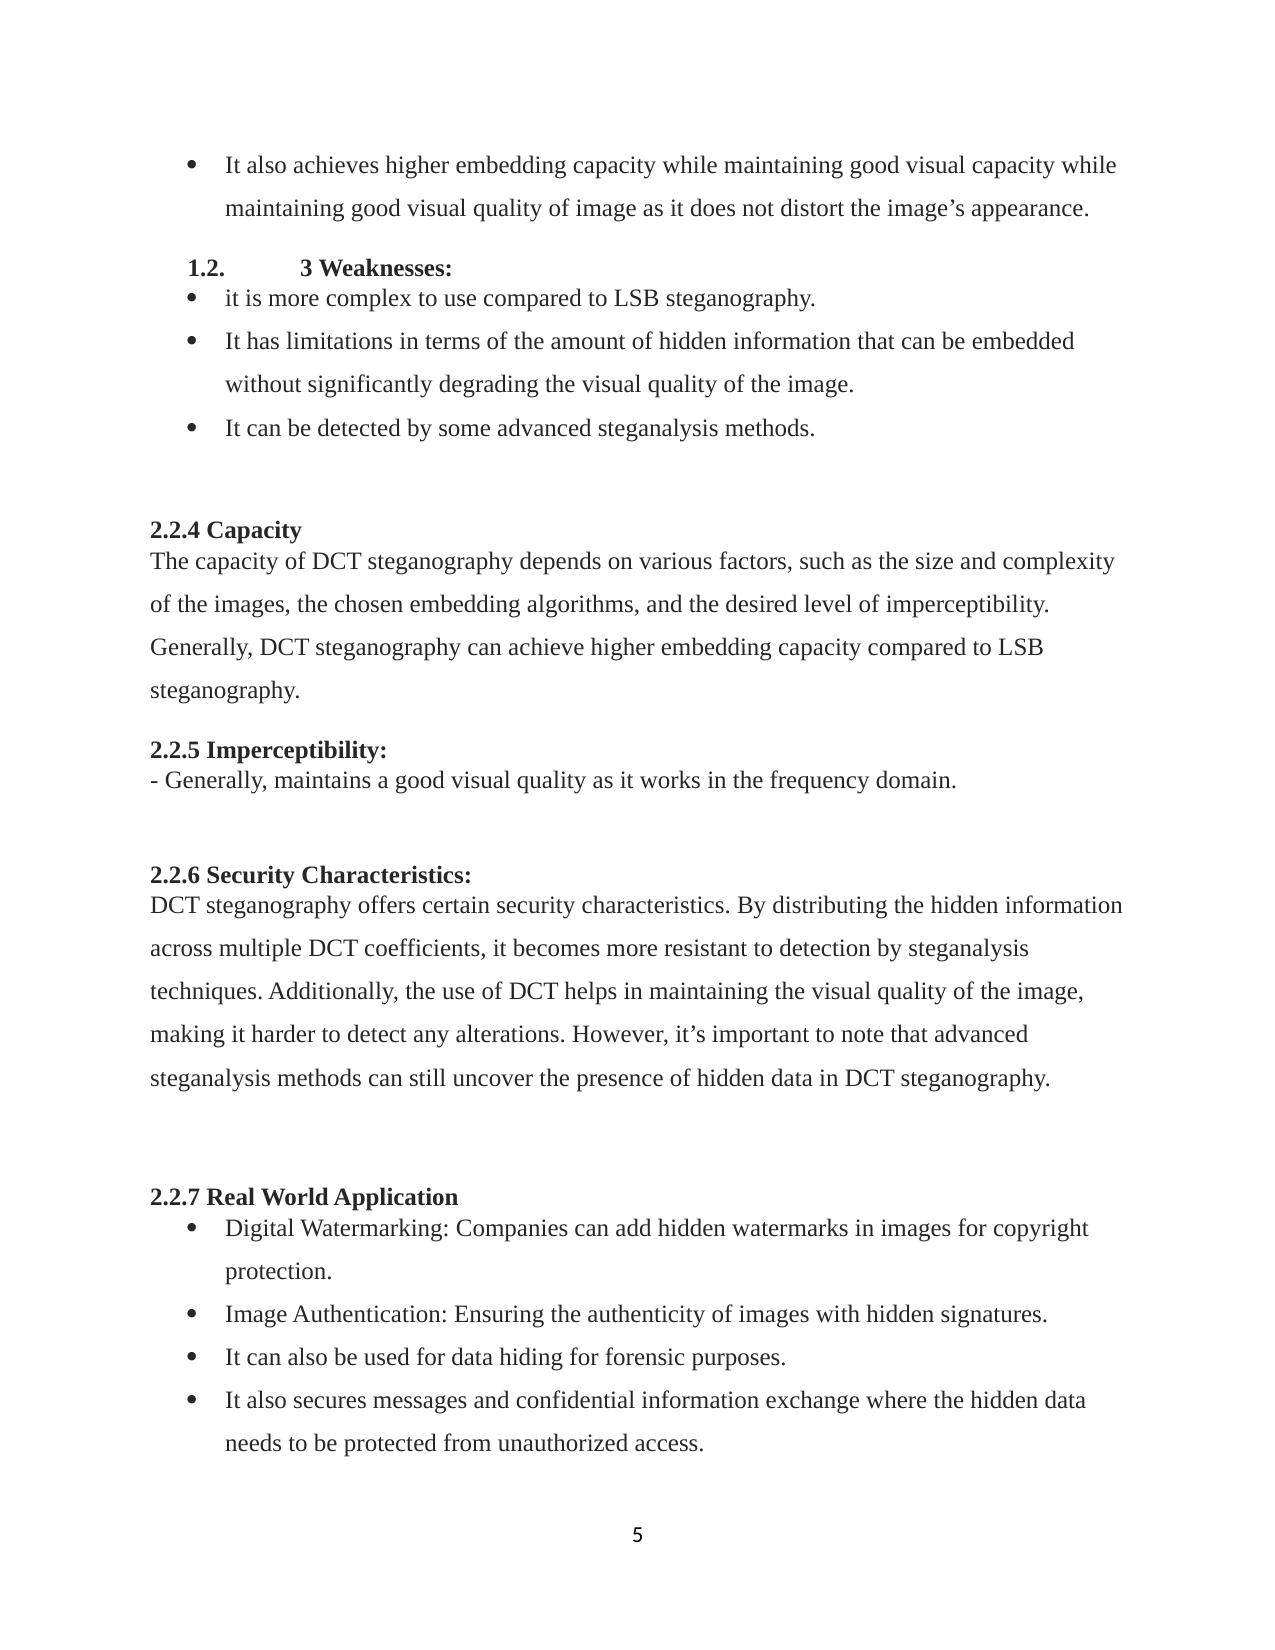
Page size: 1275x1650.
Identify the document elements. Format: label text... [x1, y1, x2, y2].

list It can be detected by some advanced steganalysis methods. [187, 413, 1125, 441]
subtitle 2.2.7 Real World Application [150, 1182, 1125, 1211]
list Digital Watermarking: Companies can add hidden watermarks in images for copyright protection. [187, 1213, 1125, 1284]
list it is more complex to use compared to LSB steganography. [187, 283, 1125, 312]
text - Generally, maintains a good visual quality as it works in the frequency domain. [150, 766, 1125, 794]
list It also achieves higher embedding capacity while maintaining good visual capacity while maintaining good visual quality of image as it does not distort the image’s appearance. [187, 150, 1125, 222]
list It can also be used for data hiding for forensic purposes. [187, 1342, 1125, 1371]
text The capacity of DCT steganography depends on various factors, such as the size and complexity of the images, the chosen embedding algorithms, and the desired level of imperceptibility. Generally, DCT steganography can achieve higher embedding capacity compared to LSB steganography. [150, 546, 1125, 704]
subtitle 3 Weaknesses: [187, 253, 1125, 282]
list It has limitations in terms of the amount of hidden information that can be embedded without significantly degrading the visual quality of the image. [187, 326, 1125, 398]
list Image Authentication: Ensuring the authenticity of images with hidden signatures. [187, 1299, 1125, 1328]
subtitle 2.2.6 Security Characteristics: [150, 860, 1125, 888]
subtitle 2.2.5 Imperceptibility: [150, 735, 1125, 764]
list It also secures messages and confidential information exchange where the hidden data needs to be protected from unauthorized access. [187, 1385, 1125, 1457]
text DCT steganography offers certain security characteristics. By distributing the hidden information across multiple DCT coefficients, it becomes more resistant to detection by steganalysis techniques. Additionally, the use of DCT helps in maintaining the visual quality of the image, making it harder to detect any alterations. However, it’s important to note that advanced steganalysis methods can still uncover the presence of hidden data in DCT steganography. [150, 890, 1125, 1091]
subtitle 2.2.4 Capacity [150, 516, 1125, 544]
